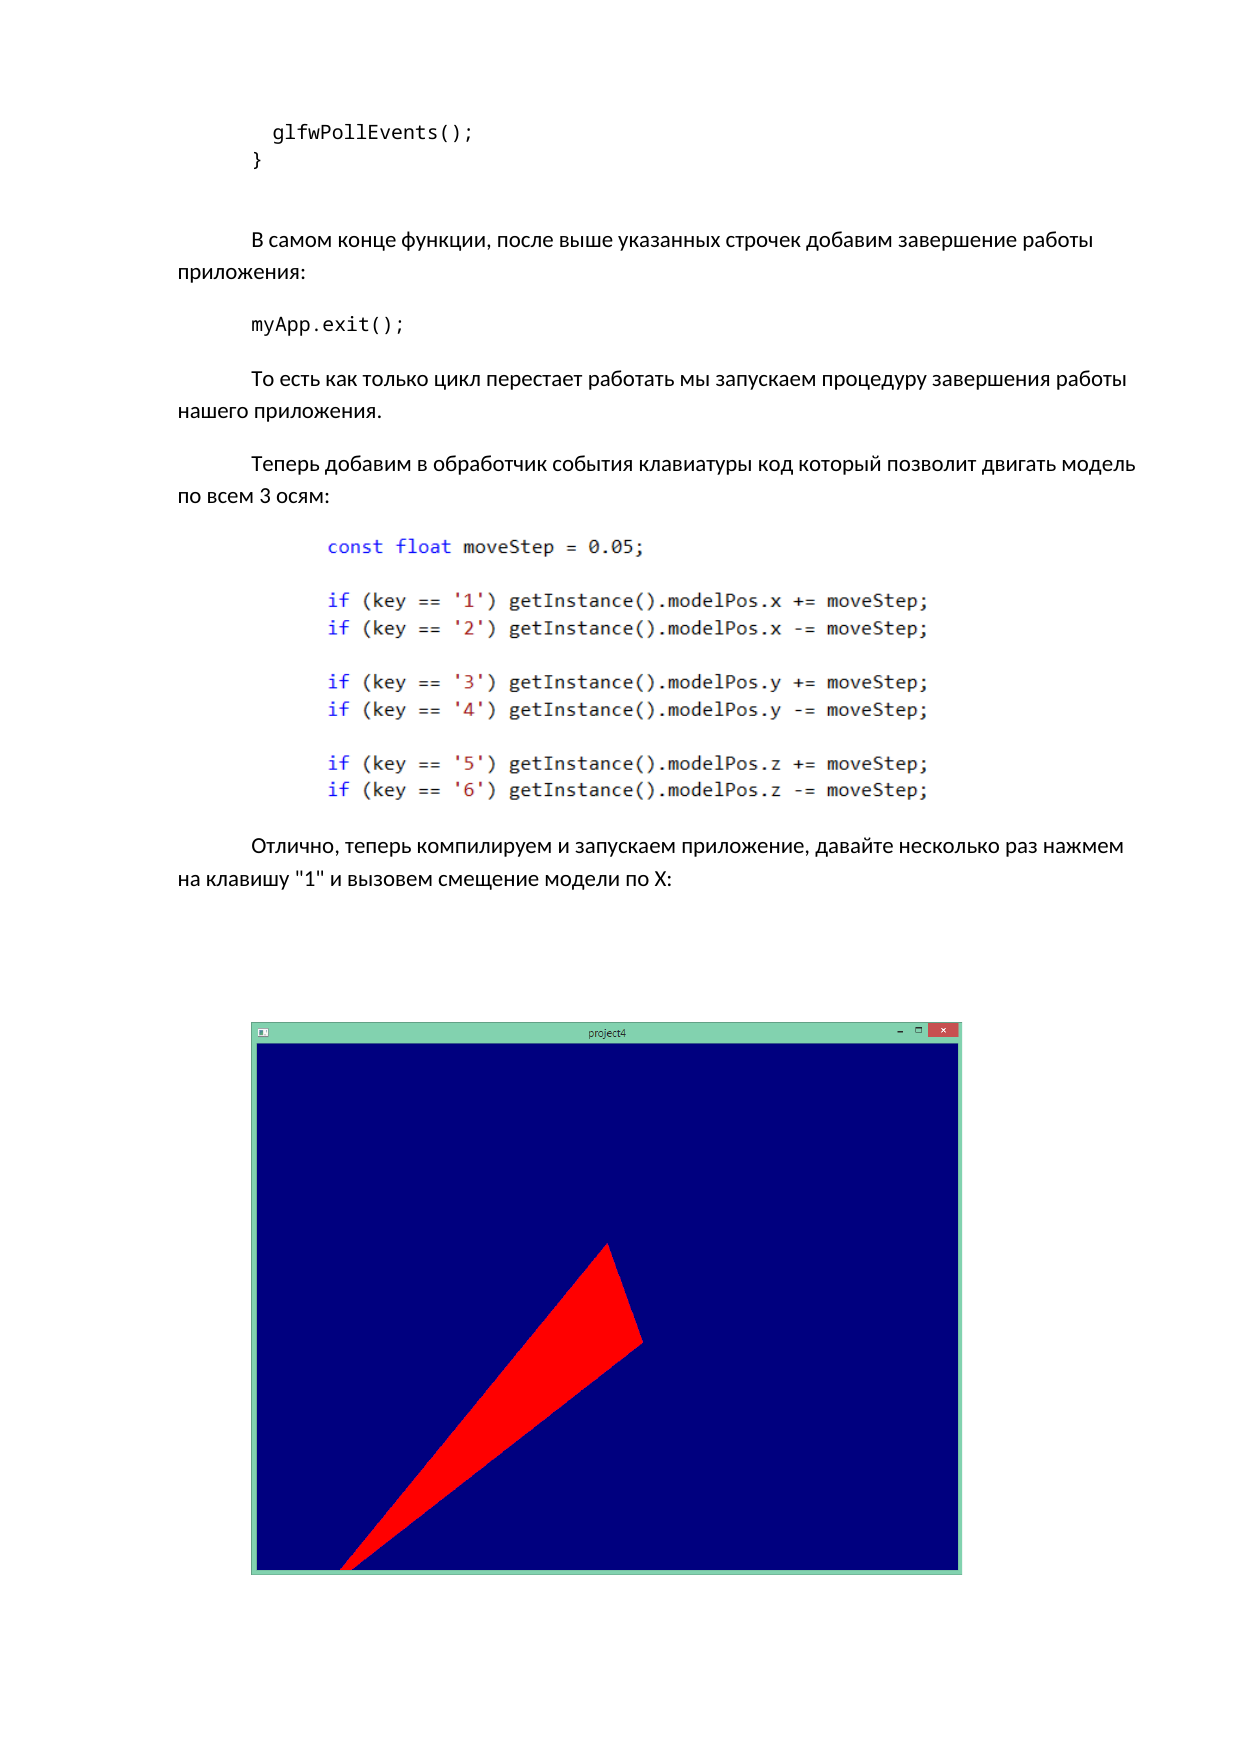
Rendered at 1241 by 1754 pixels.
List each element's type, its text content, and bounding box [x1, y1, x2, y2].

text myApp.exit(); [177, 310, 1152, 337]
text } [177, 145, 1152, 172]
text Отлично, теперь компилируем и запускаем приложение, давайте несколько раз нажмем на клавишу "1" и вызовем смещение модели по Х: [177, 831, 1152, 892]
text Теперь добавим в обработчик события клавиатуры код который позволит двигать модель по всем 3 осям: [177, 449, 1152, 510]
text glfwPollEvents(); [177, 118, 1152, 145]
picture [324, 534, 951, 807]
text В самом конце функции, после выше указанных строчек добавим завершение работы приложения: [177, 225, 1152, 285]
text То есть как только цикл перестает работать мы запускаем процедуру завершения работы нашего приложения. [177, 364, 1152, 424]
picture [251, 1022, 963, 1575]
